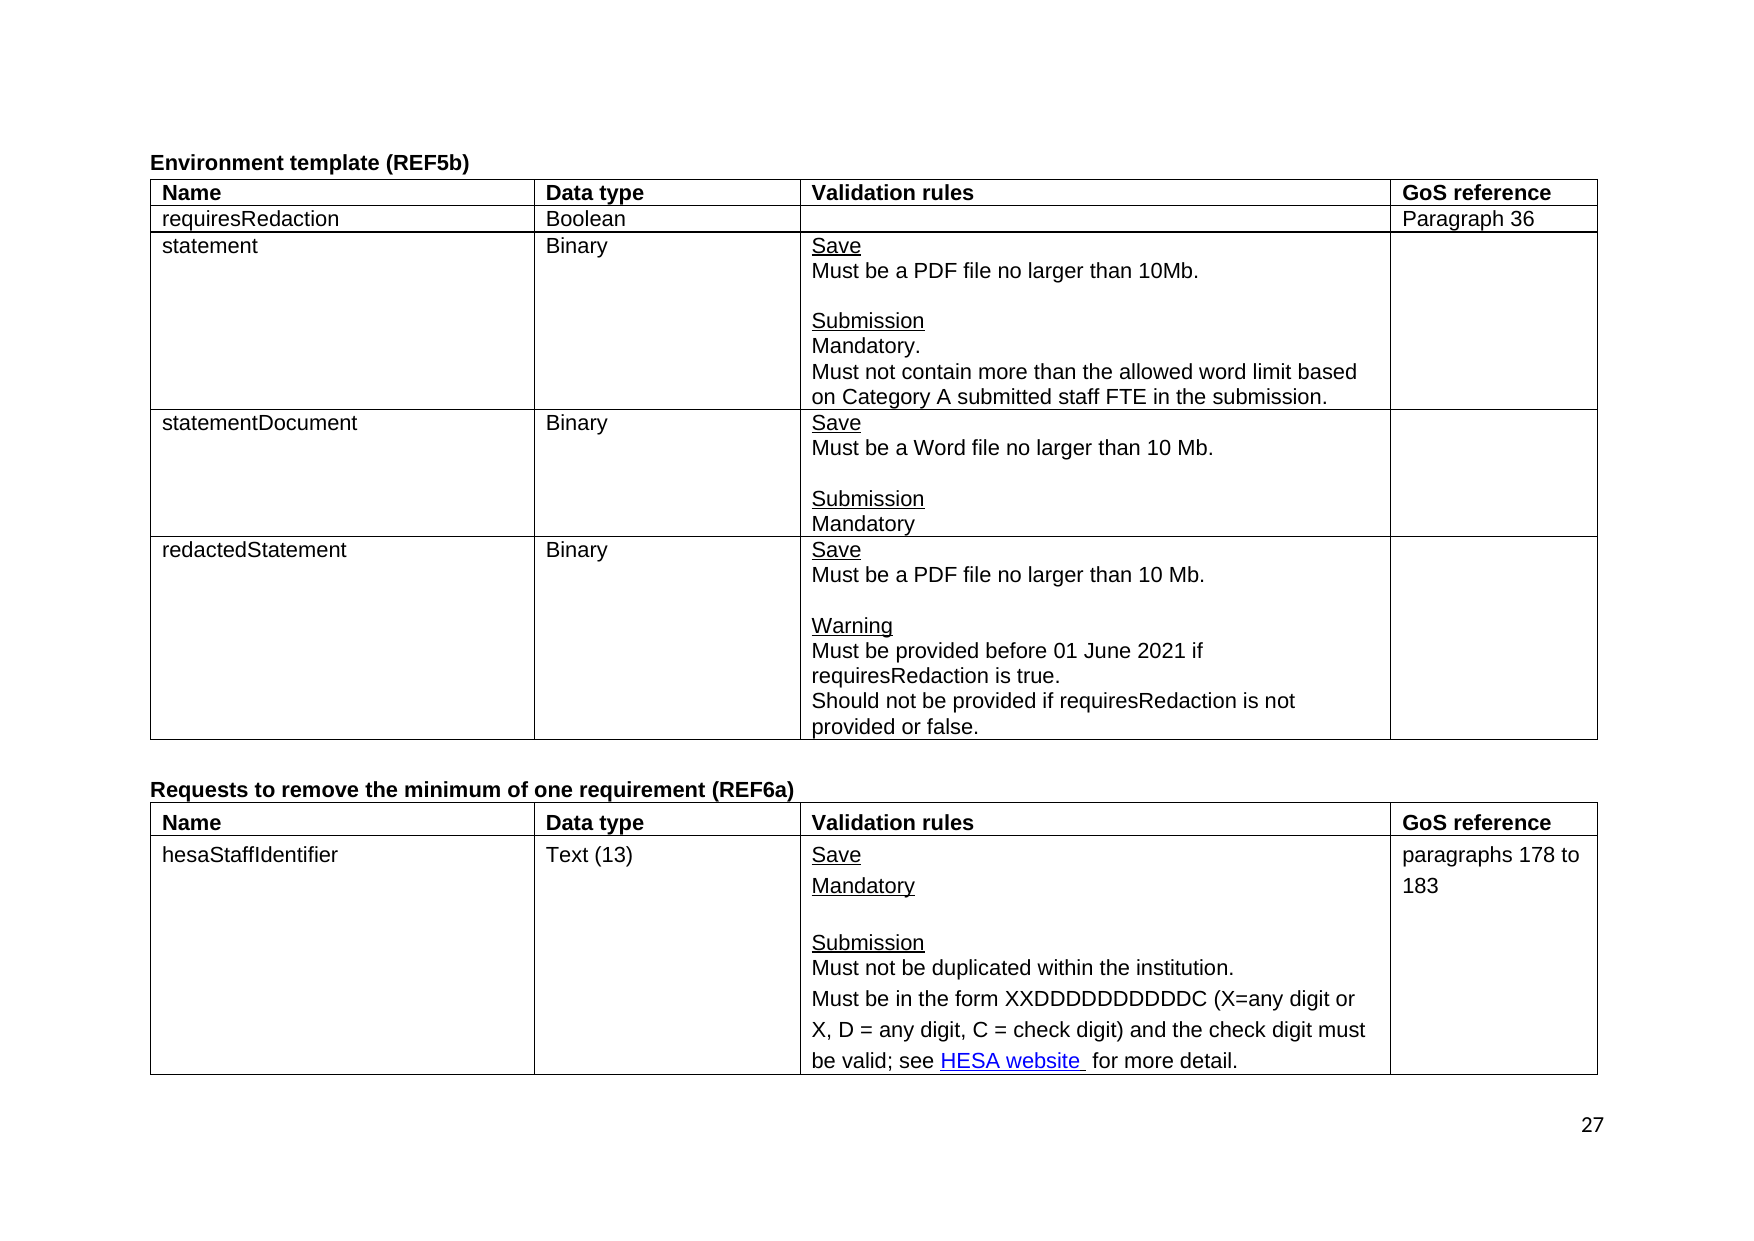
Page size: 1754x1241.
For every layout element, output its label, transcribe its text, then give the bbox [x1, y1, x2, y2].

table_cell [1391, 233, 1597, 409]
table_header Validation rules [801, 180, 1390, 205]
table_header Data type [535, 803, 800, 834]
table_cell Save Must be a PDF file no larger than 10Mb. Submission Mandatory. Must not contain more than the allowed word limit based on Category A submitted staff FTE in the submission. [801, 233, 1390, 409]
table_cell Paragraph 36 [1391, 206, 1597, 231]
table_header GoS reference [1391, 803, 1597, 834]
table_header GoS reference [1391, 180, 1597, 205]
table_cell Save Mandatory Submission Must not be duplicated within the institution. Must be in the form XXDDDDDDDDDDC (X=any digit or X, D = any digit, C = check digit) and the check digit must be valid; see HESA website for more detail. [801, 836, 1390, 1073]
table_cell Binary [535, 233, 800, 409]
subtitle Environment template (REF5b) [150, 150, 1604, 175]
table_header Name [151, 803, 534, 834]
table_cell [1391, 410, 1597, 536]
table_cell Binary [535, 537, 800, 739]
table_cell paragraphs 178 to 183 [1391, 836, 1597, 1073]
table_cell statement [151, 233, 534, 409]
table_cell requiresRedaction [151, 206, 534, 231]
table_cell Save Must be a PDF file no larger than 10 Mb. Warning Must be provided before 01 June 2021 if requiresRedaction is true. Should not be provided if requiresRedaction is not provided or false. [801, 537, 1390, 739]
table_cell Save Must be a Word file no larger than 10 Mb. Submission Mandatory [801, 410, 1390, 536]
table_cell hesaStaffIdentifier [151, 836, 534, 1073]
table_header Name [151, 180, 534, 205]
table_cell Boolean [535, 206, 800, 231]
table_cell Text (13) [535, 836, 800, 1073]
table_header Data type [535, 180, 800, 205]
table_cell statementDocument [151, 410, 534, 536]
table_cell redactedStatement [151, 537, 534, 739]
list Requests to remove the minimum of one requirement (REF6a) [150, 771, 1604, 802]
table_cell Binary [535, 410, 800, 536]
table_cell [1391, 537, 1597, 739]
table_cell [801, 206, 1390, 231]
table_header Validation rules [801, 803, 1390, 834]
